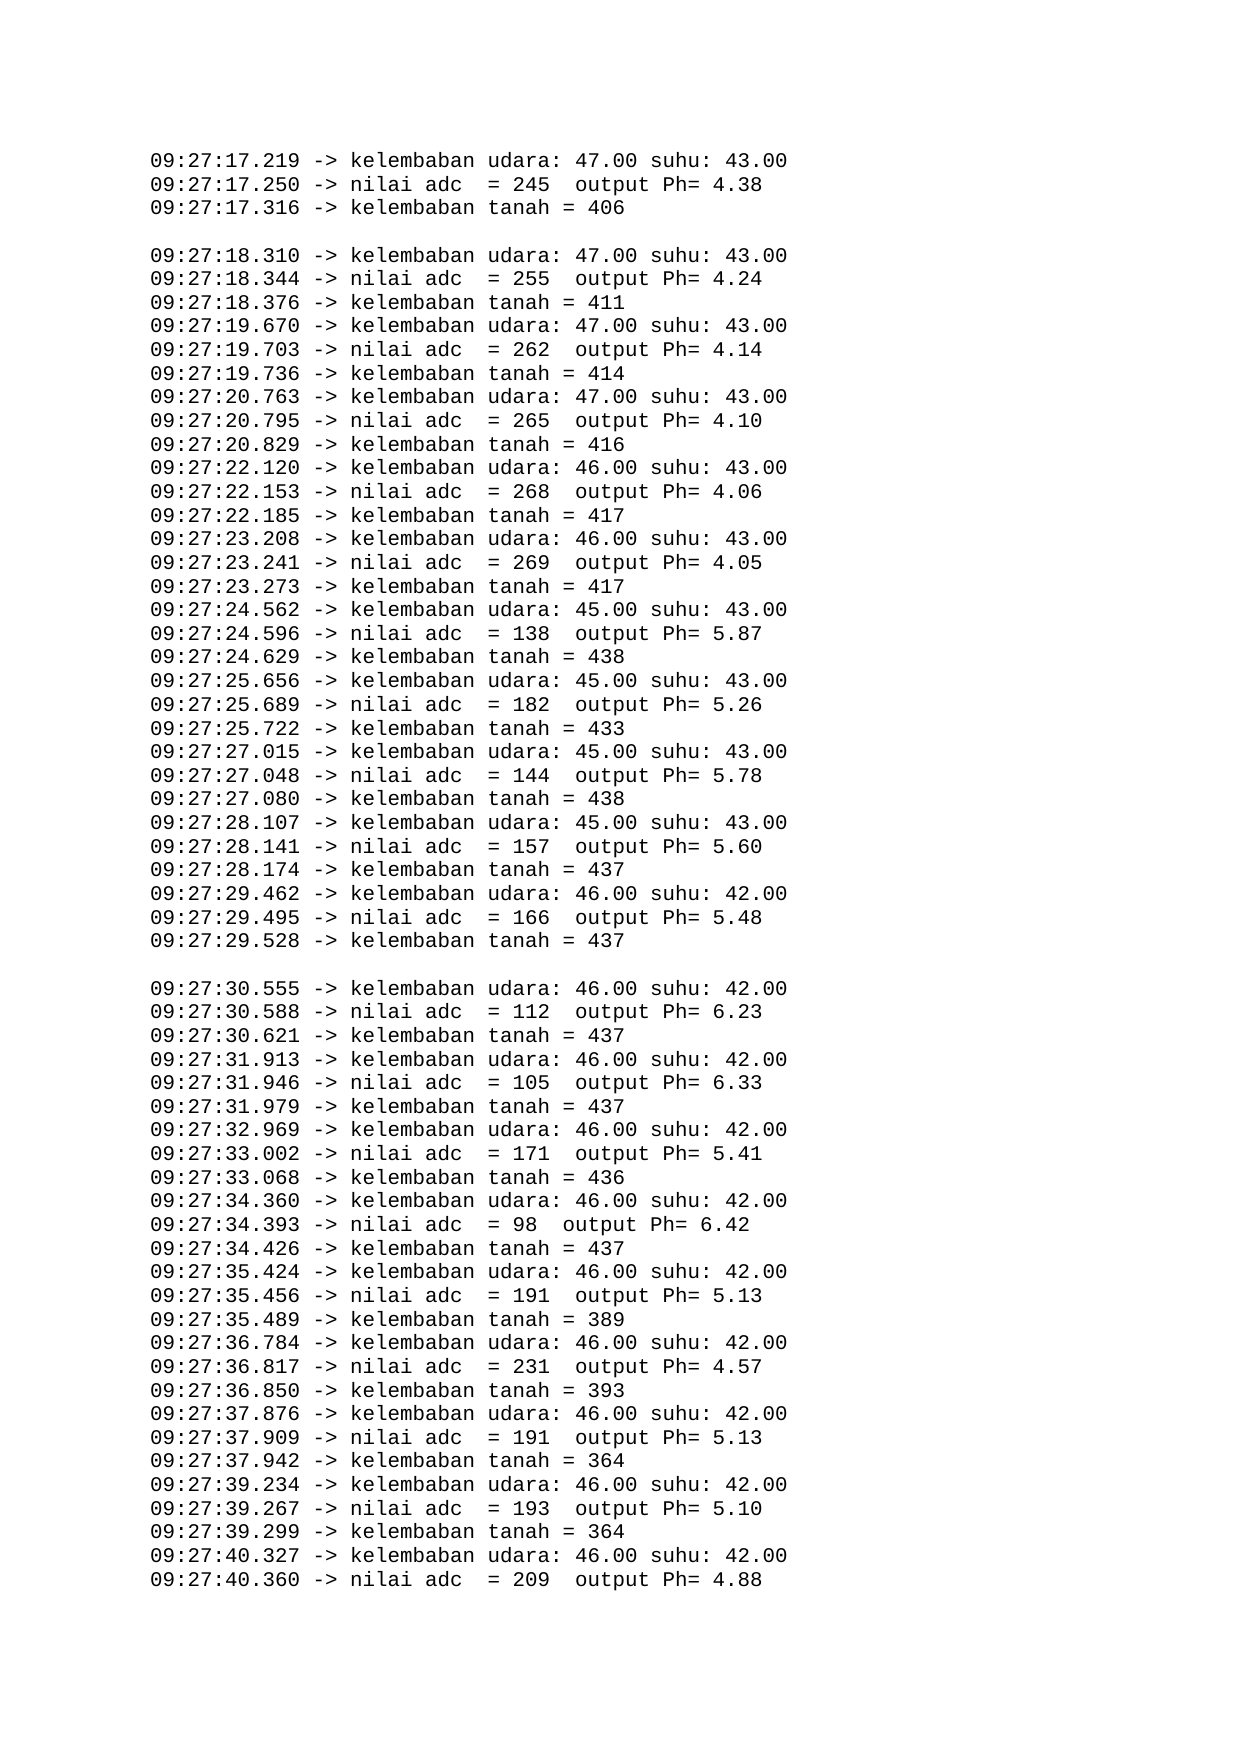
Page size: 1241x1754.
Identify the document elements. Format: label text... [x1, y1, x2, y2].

text 09:27:31.979 -> kelembaban tanah = 437 [150, 1096, 1090, 1119]
text 09:27:25.656 -> kelembaban udara: 45.00 suhu: 43.00 [150, 670, 1090, 694]
text 09:27:19.703 -> nilai adc = 262 output Ph= 4.14 [150, 339, 1090, 363]
text 09:27:27.080 -> kelembaban tanah = 438 [150, 788, 1090, 812]
text 09:27:17.250 -> nilai adc = 245 output Ph= 4.38 [150, 174, 1090, 197]
text 09:27:30.588 -> nilai adc = 112 output Ph= 6.23 [150, 1001, 1090, 1025]
text 09:27:23.241 -> nilai adc = 269 output Ph= 4.05 [150, 552, 1090, 576]
text 09:27:31.913 -> kelembaban udara: 46.00 suhu: 42.00 [150, 1048, 1090, 1072]
text 09:27:31.946 -> nilai adc = 105 output Ph= 6.33 [150, 1072, 1090, 1096]
text 09:27:29.462 -> kelembaban udara: 46.00 suhu: 42.00 [150, 883, 1090, 907]
text 09:27:28.174 -> kelembaban tanah = 437 [150, 859, 1090, 883]
text 09:27:39.299 -> kelembaban tanah = 364 [150, 1521, 1090, 1545]
text 09:27:29.495 -> nilai adc = 166 output Ph= 5.48 [150, 907, 1090, 930]
text 09:27:35.456 -> nilai adc = 191 output Ph= 5.13 [150, 1285, 1090, 1309]
text 09:27:27.015 -> kelembaban udara: 45.00 suhu: 43.00 [150, 741, 1090, 765]
text 09:27:22.120 -> kelembaban udara: 46.00 suhu: 43.00 [150, 457, 1090, 481]
text 09:27:20.763 -> kelembaban udara: 47.00 suhu: 43.00 [150, 386, 1090, 410]
text 09:27:33.002 -> nilai adc = 171 output Ph= 5.41 [150, 1143, 1090, 1167]
text 09:27:39.267 -> nilai adc = 193 output Ph= 5.10 [150, 1498, 1090, 1521]
text 09:27:25.689 -> nilai adc = 182 output Ph= 5.26 [150, 694, 1090, 717]
text 09:27:40.360 -> nilai adc = 209 output Ph= 4.88 [150, 1569, 1090, 1592]
text 09:27:22.153 -> nilai adc = 268 output Ph= 4.06 [150, 481, 1090, 505]
text 09:27:24.596 -> nilai adc = 138 output Ph= 5.87 [150, 623, 1090, 647]
text 09:27:37.909 -> nilai adc = 191 output Ph= 5.13 [150, 1427, 1090, 1451]
text 09:27:34.393 -> nilai adc = 98 output Ph= 6.42 [150, 1214, 1090, 1238]
text 09:27:34.426 -> kelembaban tanah = 437 [150, 1238, 1090, 1261]
text 09:27:30.621 -> kelembaban tanah = 437 [150, 1025, 1090, 1048]
text 09:27:20.795 -> nilai adc = 265 output Ph= 4.10 [150, 410, 1090, 434]
text 09:27:30.555 -> kelembaban udara: 46.00 suhu: 42.00 [150, 978, 1090, 1001]
text 09:27:20.829 -> kelembaban tanah = 416 [150, 434, 1090, 457]
text 09:27:29.528 -> kelembaban tanah = 437 [150, 930, 1090, 954]
text 09:27:37.942 -> kelembaban tanah = 364 [150, 1451, 1090, 1474]
text 09:27:22.185 -> kelembaban tanah = 417 [150, 505, 1090, 528]
text 09:27:35.424 -> kelembaban udara: 46.00 suhu: 42.00 [150, 1261, 1090, 1285]
text 09:27:18.310 -> kelembaban udara: 47.00 suhu: 43.00 [150, 244, 1090, 268]
text 09:27:36.850 -> kelembaban tanah = 393 [150, 1379, 1090, 1403]
text 09:27:19.736 -> kelembaban tanah = 414 [150, 363, 1090, 386]
text 09:27:32.969 -> kelembaban udara: 46.00 suhu: 42.00 [150, 1119, 1090, 1143]
text 09:27:23.273 -> kelembaban tanah = 417 [150, 576, 1090, 599]
text 09:27:17.316 -> kelembaban tanah = 406 [150, 197, 1090, 221]
text 09:27:39.234 -> kelembaban udara: 46.00 suhu: 42.00 [150, 1474, 1090, 1498]
text 09:27:34.360 -> kelembaban udara: 46.00 suhu: 42.00 [150, 1190, 1090, 1214]
text 09:27:27.048 -> nilai adc = 144 output Ph= 5.78 [150, 765, 1090, 788]
text 09:27:18.376 -> kelembaban tanah = 411 [150, 292, 1090, 316]
text 09:27:37.876 -> kelembaban udara: 46.00 suhu: 42.00 [150, 1403, 1090, 1427]
text 09:27:24.562 -> kelembaban udara: 45.00 suhu: 43.00 [150, 599, 1090, 623]
text 09:27:19.670 -> kelembaban udara: 47.00 suhu: 43.00 [150, 316, 1090, 339]
text 09:27:17.219 -> kelembaban udara: 47.00 suhu: 43.00 [150, 150, 1090, 174]
text 09:27:36.817 -> nilai adc = 231 output Ph= 4.57 [150, 1356, 1090, 1379]
text 09:27:25.722 -> kelembaban tanah = 433 [150, 717, 1090, 741]
text 09:27:28.107 -> kelembaban udara: 45.00 suhu: 43.00 [150, 812, 1090, 836]
text 09:27:28.141 -> nilai adc = 157 output Ph= 5.60 [150, 836, 1090, 859]
text 09:27:35.489 -> kelembaban tanah = 389 [150, 1309, 1090, 1332]
text 09:27:40.327 -> kelembaban udara: 46.00 suhu: 42.00 [150, 1545, 1090, 1569]
text 09:27:36.784 -> kelembaban udara: 46.00 suhu: 42.00 [150, 1332, 1090, 1356]
text 09:27:33.068 -> kelembaban tanah = 436 [150, 1167, 1090, 1190]
text 09:27:24.629 -> kelembaban tanah = 438 [150, 647, 1090, 670]
text 09:27:18.344 -> nilai adc = 255 output Ph= 4.24 [150, 268, 1090, 292]
text 09:27:23.208 -> kelembaban udara: 46.00 suhu: 43.00 [150, 528, 1090, 552]
